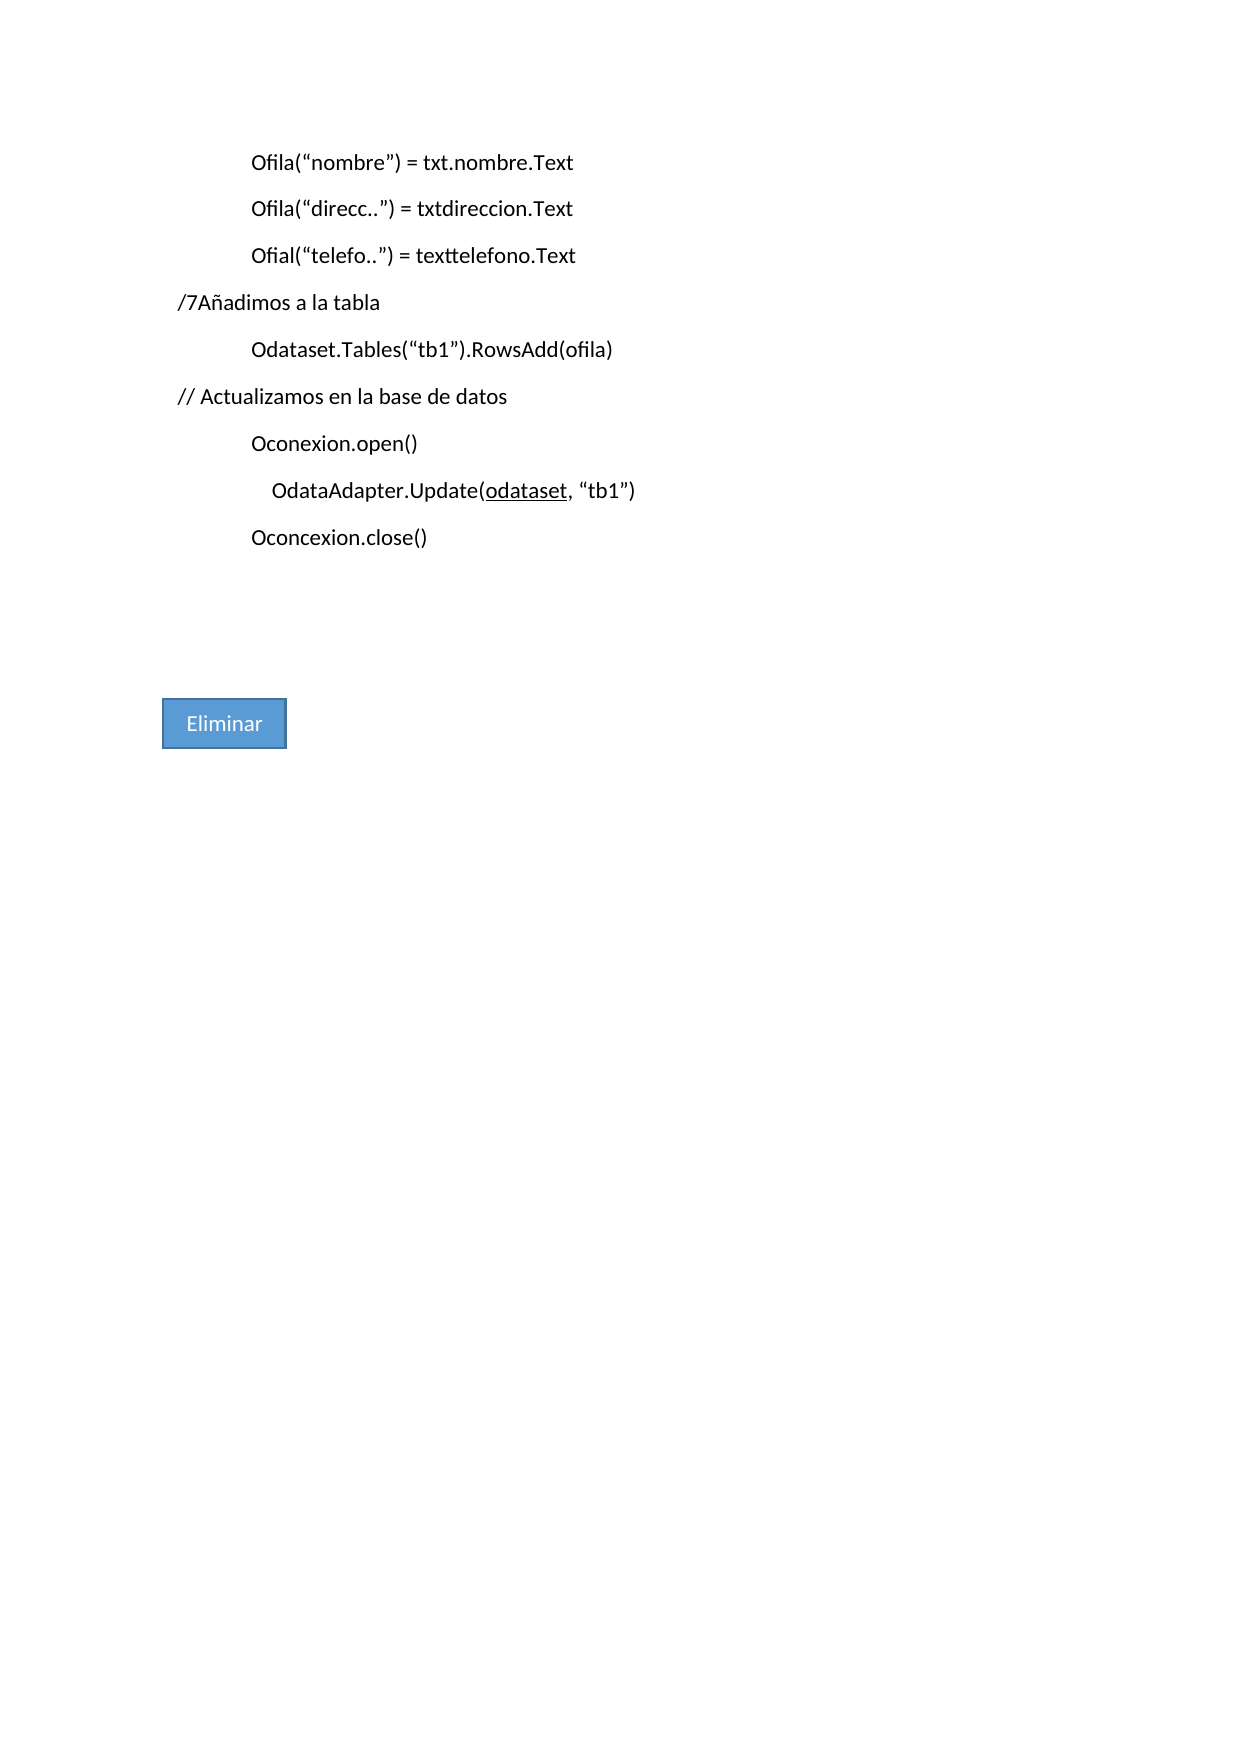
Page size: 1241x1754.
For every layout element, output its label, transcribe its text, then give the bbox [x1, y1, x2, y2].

text Ofila(“direcc..”) = txtdireccion.Text [177, 194, 1063, 222]
text Ofila(“nombre”) = txt.nombre.Text [177, 148, 1063, 176]
text /7Añadimos a la tabla [177, 288, 1063, 316]
text Oconcexion.close() [177, 523, 1063, 551]
text // Actualizamos en la base de datos [177, 382, 1063, 410]
text Odataset.Tables(“tb1”).RowsAdd(ofila) [177, 335, 1063, 363]
text Oconexion.open() [177, 429, 1063, 457]
text Ofial(“telefo..”) = texttelefono.Text [177, 241, 1063, 269]
text OdataAdapter.Update(odataset, “tb1”) [177, 476, 1063, 504]
